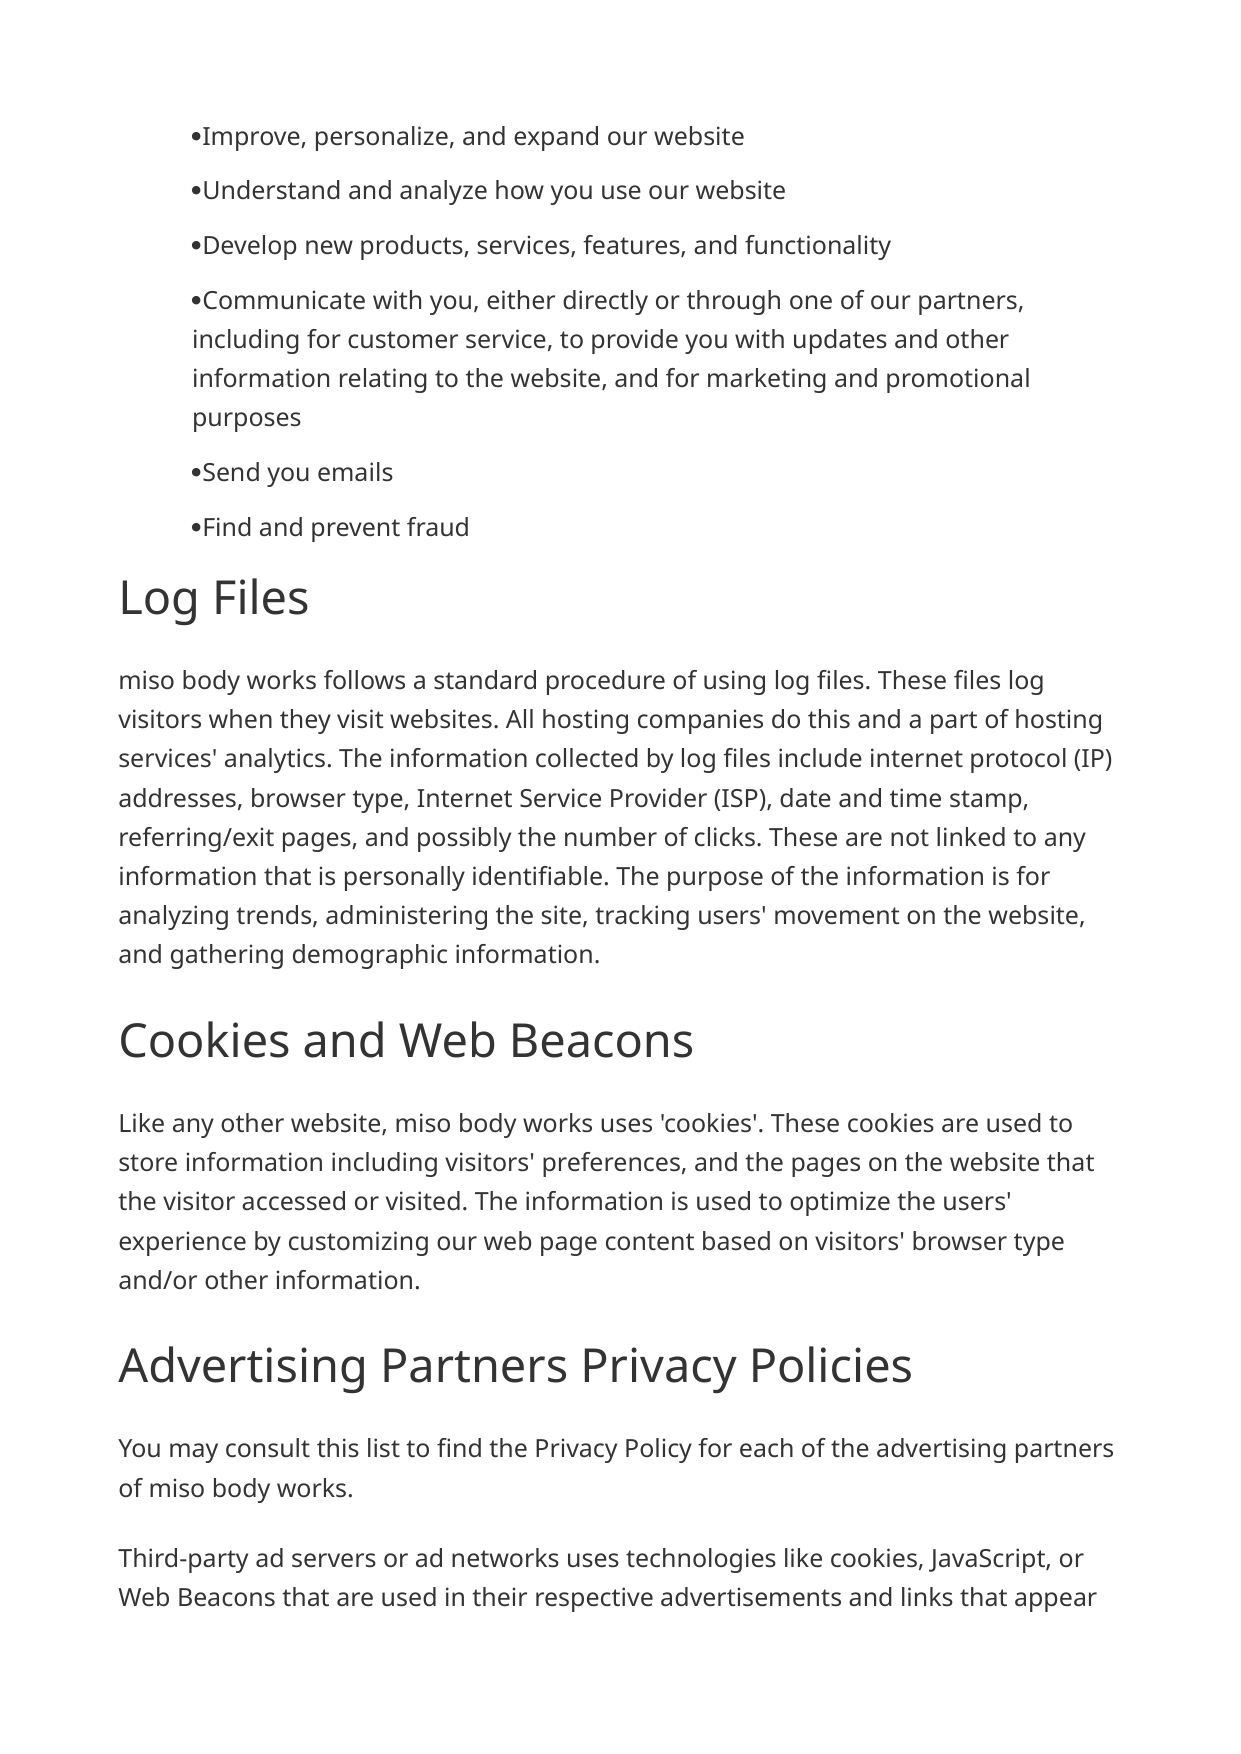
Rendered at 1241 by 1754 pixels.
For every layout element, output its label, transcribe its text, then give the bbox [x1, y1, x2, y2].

list Communicate with you, either directly or through one of our partners, including for customer service, to provide you with updates and other information relating to the website, and for marketing and promotional purposes [192, 282, 1122, 434]
subtitle Advertising Partners Privacy Policies [118, 1333, 1122, 1397]
list Find and prevent fraud [192, 509, 1122, 544]
list Understand and analyze how you use our website [192, 173, 1122, 207]
list Send you emails [192, 455, 1122, 489]
list Improve, personalize, and expand our website [192, 118, 1122, 152]
subtitle Cookies and Web Beacons [118, 1007, 1122, 1071]
text You may consult this list to find the Privacy Policy for each of the advertising partners of miso body works. [118, 1431, 1122, 1504]
subtitle Log Files [118, 564, 1122, 628]
text Like any other website, miso body works uses 'cookies'. These cookies are used to store information including visitors' preferences, and the pages on the website that the visitor accessed or visited. The information is used to optimize the users' experience by customizing our web page content based on visitors' browser type and/or other information. [118, 1106, 1122, 1296]
list Develop new products, services, features, and functionality [192, 228, 1122, 262]
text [118, 1541, 1122, 1614]
text miso body works follows a standard procedure of using log files. These files log visitors when they visit websites. All hosting companies do this and a part of hosting services' analytics. The information collected by log files include internet protocol (IP) addresses, browser type, Internet Service Provider (ISP), date and time stamp, referring/exit pages, and possibly the number of clicks. These are not linked to any information that is personally identifiable. The purpose of the information is for analyzing trends, administering the site, tracking users' movement on the website, and gathering demographic information. [118, 663, 1122, 971]
